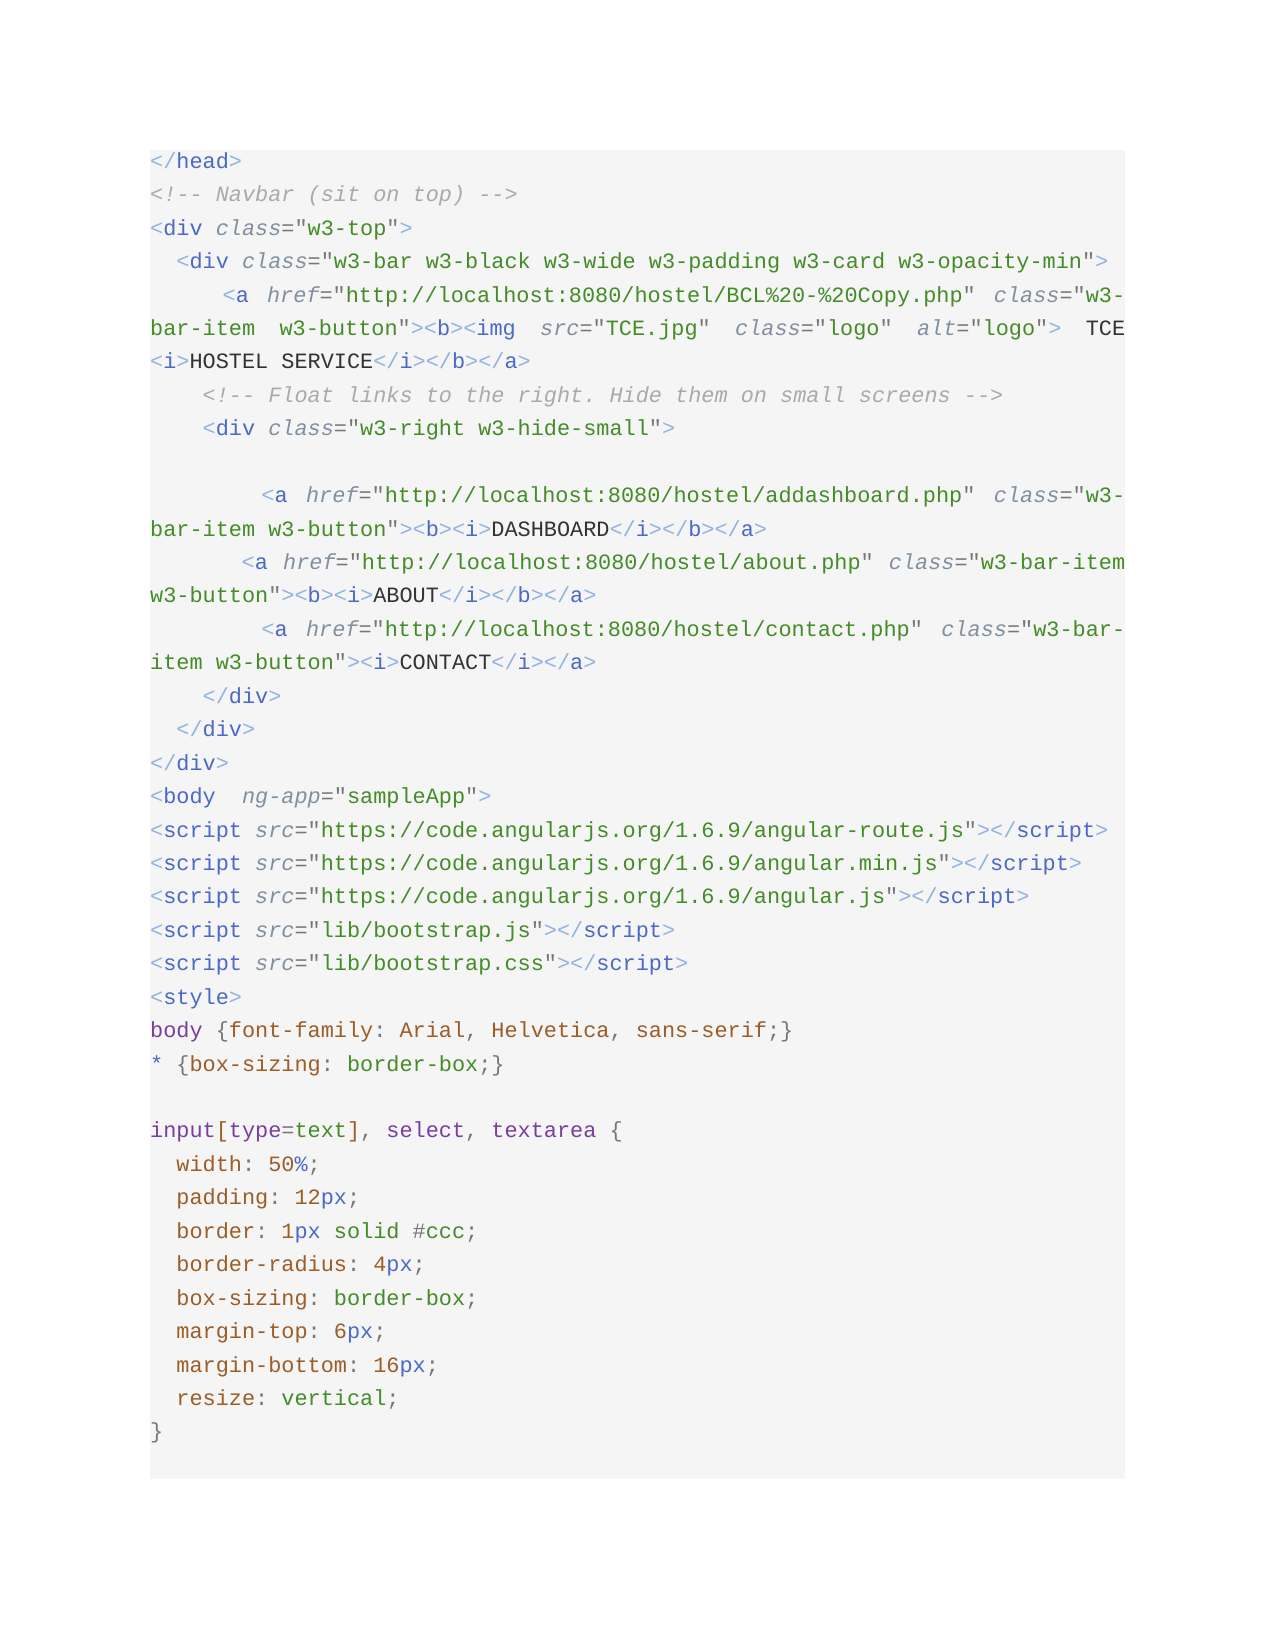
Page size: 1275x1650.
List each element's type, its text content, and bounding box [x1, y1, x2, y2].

text </head> [150, 150, 1125, 175]
text padding: 12px; [150, 1187, 1125, 1211]
text </div> [150, 685, 1125, 710]
text <div class="w3-top"> [150, 217, 1125, 242]
text body {font-family: Arial, Helvetica, sans-serif;} [150, 1019, 1125, 1044]
text <div class="w3-bar w3-black w3-wide w3-padding w3-card w3-opacity-min"> [150, 250, 1125, 275]
text input[type=text], select, textarea { [150, 1120, 1125, 1144]
text box-sizing: border-box; [150, 1287, 1125, 1312]
text <script src="https://code.angularjs.org/1.6.9/angular.js"></script> [150, 886, 1125, 910]
text * {box-sizing: border-box;} [150, 1053, 1125, 1078]
text <!-- Navbar (sit on top) --> [150, 183, 1125, 208]
text border: 1px solid #ccc; [150, 1220, 1125, 1245]
text <a href="http://localhost:8080/hostel/BCL%20-%20Copy.php" class="w3-bar-item w3-button"><b><img src="TCE.jpg" class="logo" alt="logo"> TCE <i>HOSTEL SERVICE</i></b></a> [150, 284, 1125, 375]
text <body ng-app="sampleApp"> [150, 785, 1125, 810]
text <!-- Float links to the right. Hide them on small screens --> [150, 384, 1125, 409]
text <script src="https://code.angularjs.org/1.6.9/angular-route.js"></script> [150, 819, 1125, 843]
text </div> [150, 718, 1125, 743]
text margin-top: 6px; [150, 1320, 1125, 1345]
text <div class="w3-right w3-hide-small"> [150, 417, 1125, 442]
text <script src="https://code.angularjs.org/1.6.9/angular.min.js"></script> [150, 852, 1125, 877]
text <style> [150, 986, 1125, 1011]
text margin-bottom: 16px; [150, 1354, 1125, 1378]
text </div> [150, 752, 1125, 777]
text width: 50%; [150, 1153, 1125, 1178]
text } [150, 1421, 1125, 1445]
text <a href="http://localhost:8080/hostel/addashboard.php" class="w3-bar-item w3-button"><b><i>DASHBOARD</i></b></a> [150, 484, 1125, 543]
text resize: vertical; [150, 1387, 1125, 1412]
text <script src="lib/bootstrap.js"></script> [150, 919, 1125, 944]
text <a href="http://localhost:8080/hostel/contact.php" class="w3-bar-item w3-button"><i>CONTACT</i></a> [150, 618, 1125, 676]
text border-radius: 4px; [150, 1253, 1125, 1278]
text <script src="lib/bootstrap.css"></script> [150, 952, 1125, 977]
text <a href="http://localhost:8080/hostel/about.php" class="w3-bar-item w3-button"><b><i>ABOUT</i></b></a> [150, 551, 1125, 609]
